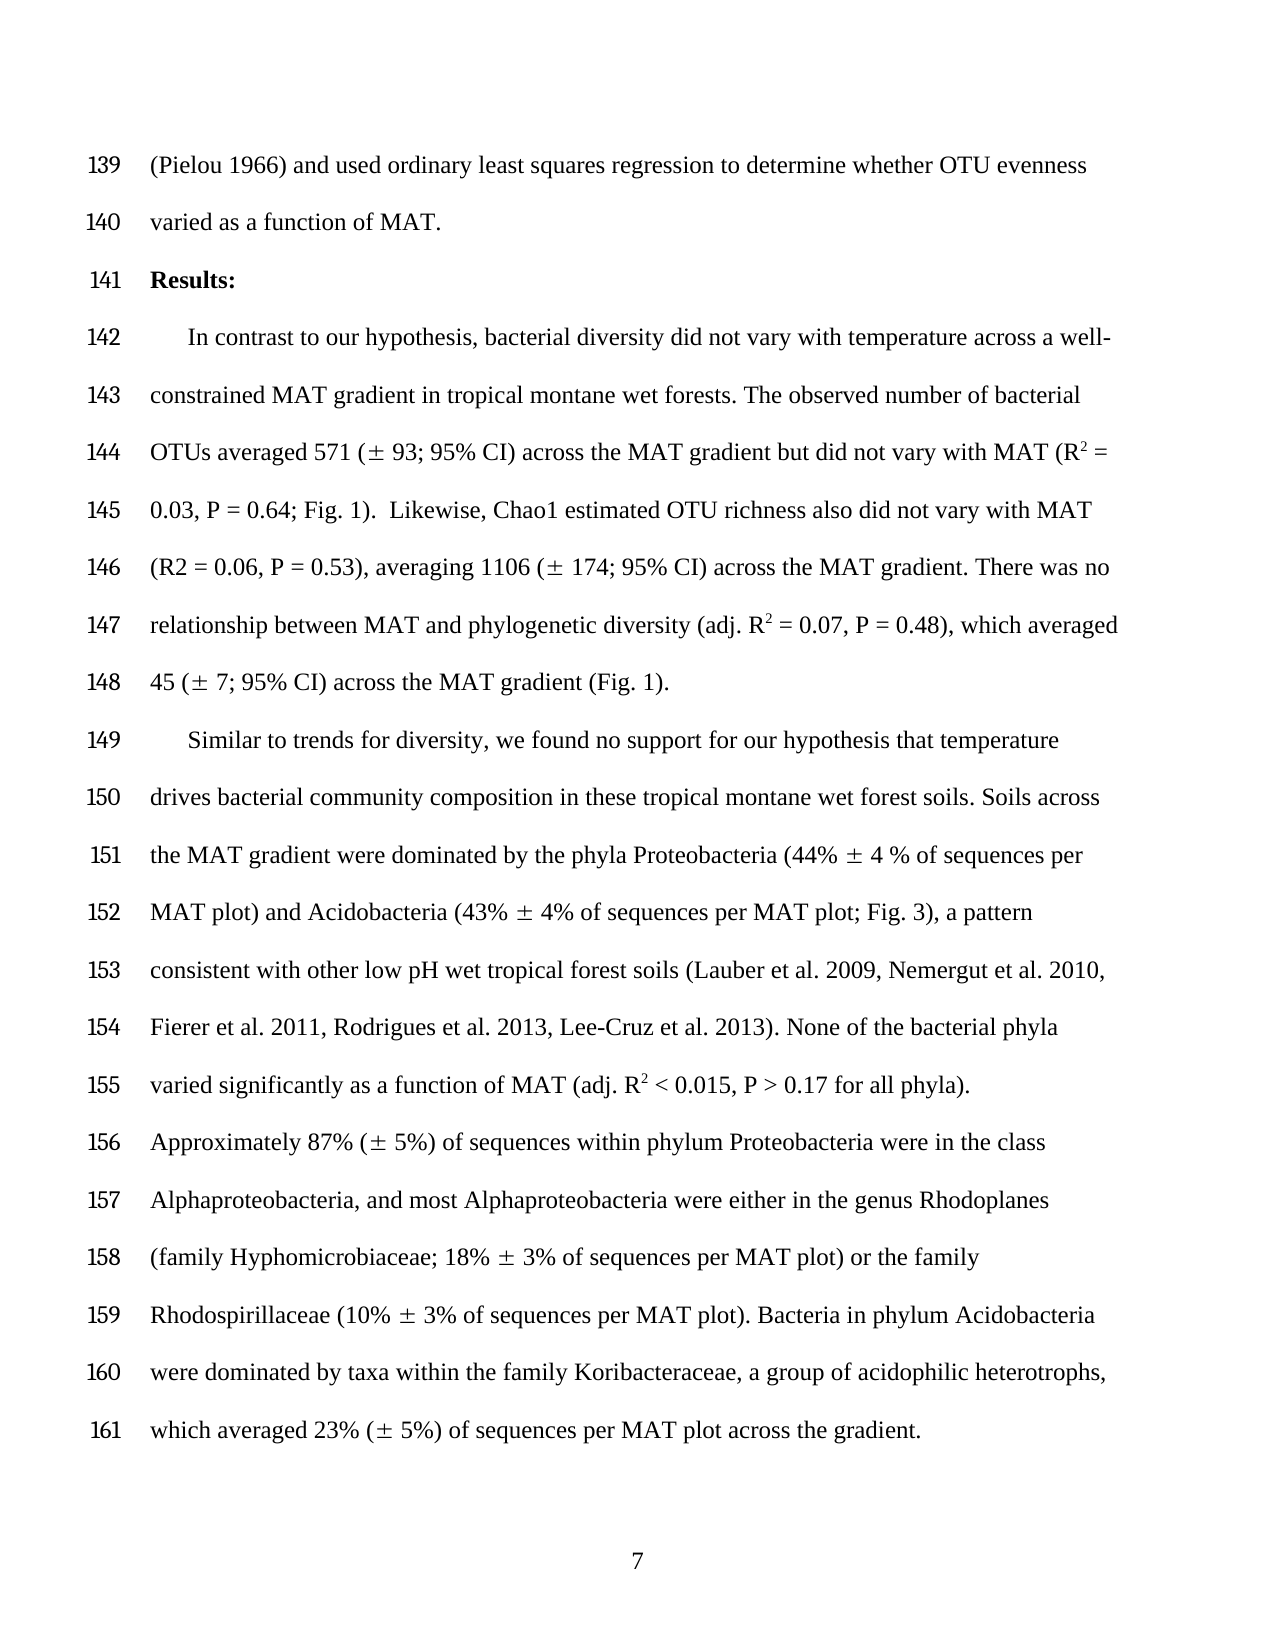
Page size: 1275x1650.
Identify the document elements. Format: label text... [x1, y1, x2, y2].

text In contrast to our hypothesis, bacterial diversity did not vary with temperature across a well-constrained MAT gradient in tropical montane wet forests. The observed number of bacterial OTUs averaged 571 ( 93; 95% CI) across the MAT gradient but did not vary with MAT (R2 = 0.03, P = 0.64; Fig. 1). Likewise, Chao1 estimated OTU richness also did not vary with MAT (R2 = 0.06, P = 0.53), averaging 1106 ( 174; 95% CI) across the MAT gradient. There was no relationship between MAT and phylogenetic diversity (adj. R2 = 0.07, P = 0.48), which averaged 45 ( 7; 95% CI) across the MAT gradient (Fig. 1). [150, 322, 1125, 696]
text Results: [150, 265, 1125, 294]
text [150, 150, 1125, 236]
text Similar to trends for diversity, we found no support for our hypothesis that temperature drives bacterial community composition in these tropical montane wet forest soils. Soils across the MAT gradient were dominated by the phyla Proteobacteria (44% 4 % of sequences per MAT plot) and Acidobacteria (43% 4% of sequences per MAT plot; Fig. 3), a pattern consistent with other low pH wet tropical forest soils (Lauber et al. 2009, Nemergut et al. 2010, Fierer et al. 2011, Rodrigues et al. 2013, Lee-Cruz et al. 2013). None of the bacterial phyla varied significantly as a function of MAT (adj. R2 < 0.015, P > 0.17 for all phyla). Approximately 87% ( 5%) of sequences within phylum Proteobacteria were in the class Alphaproteobacteria, and most Alphaproteobacteria were either in the genus Rhodoplanes (family Hyphomicrobiaceae; 18% 3% of sequences per MAT plot) or the family Rhodospirillaceae (10% 3% of sequences per MAT plot). Bacteria in phylum Acidobacteria were dominated by taxa within the family Koribacteraceae, a group of acidophilic heterotrophs, which averaged 23% ( 5%) of sequences per MAT plot across the gradient. [150, 725, 1125, 1444]
